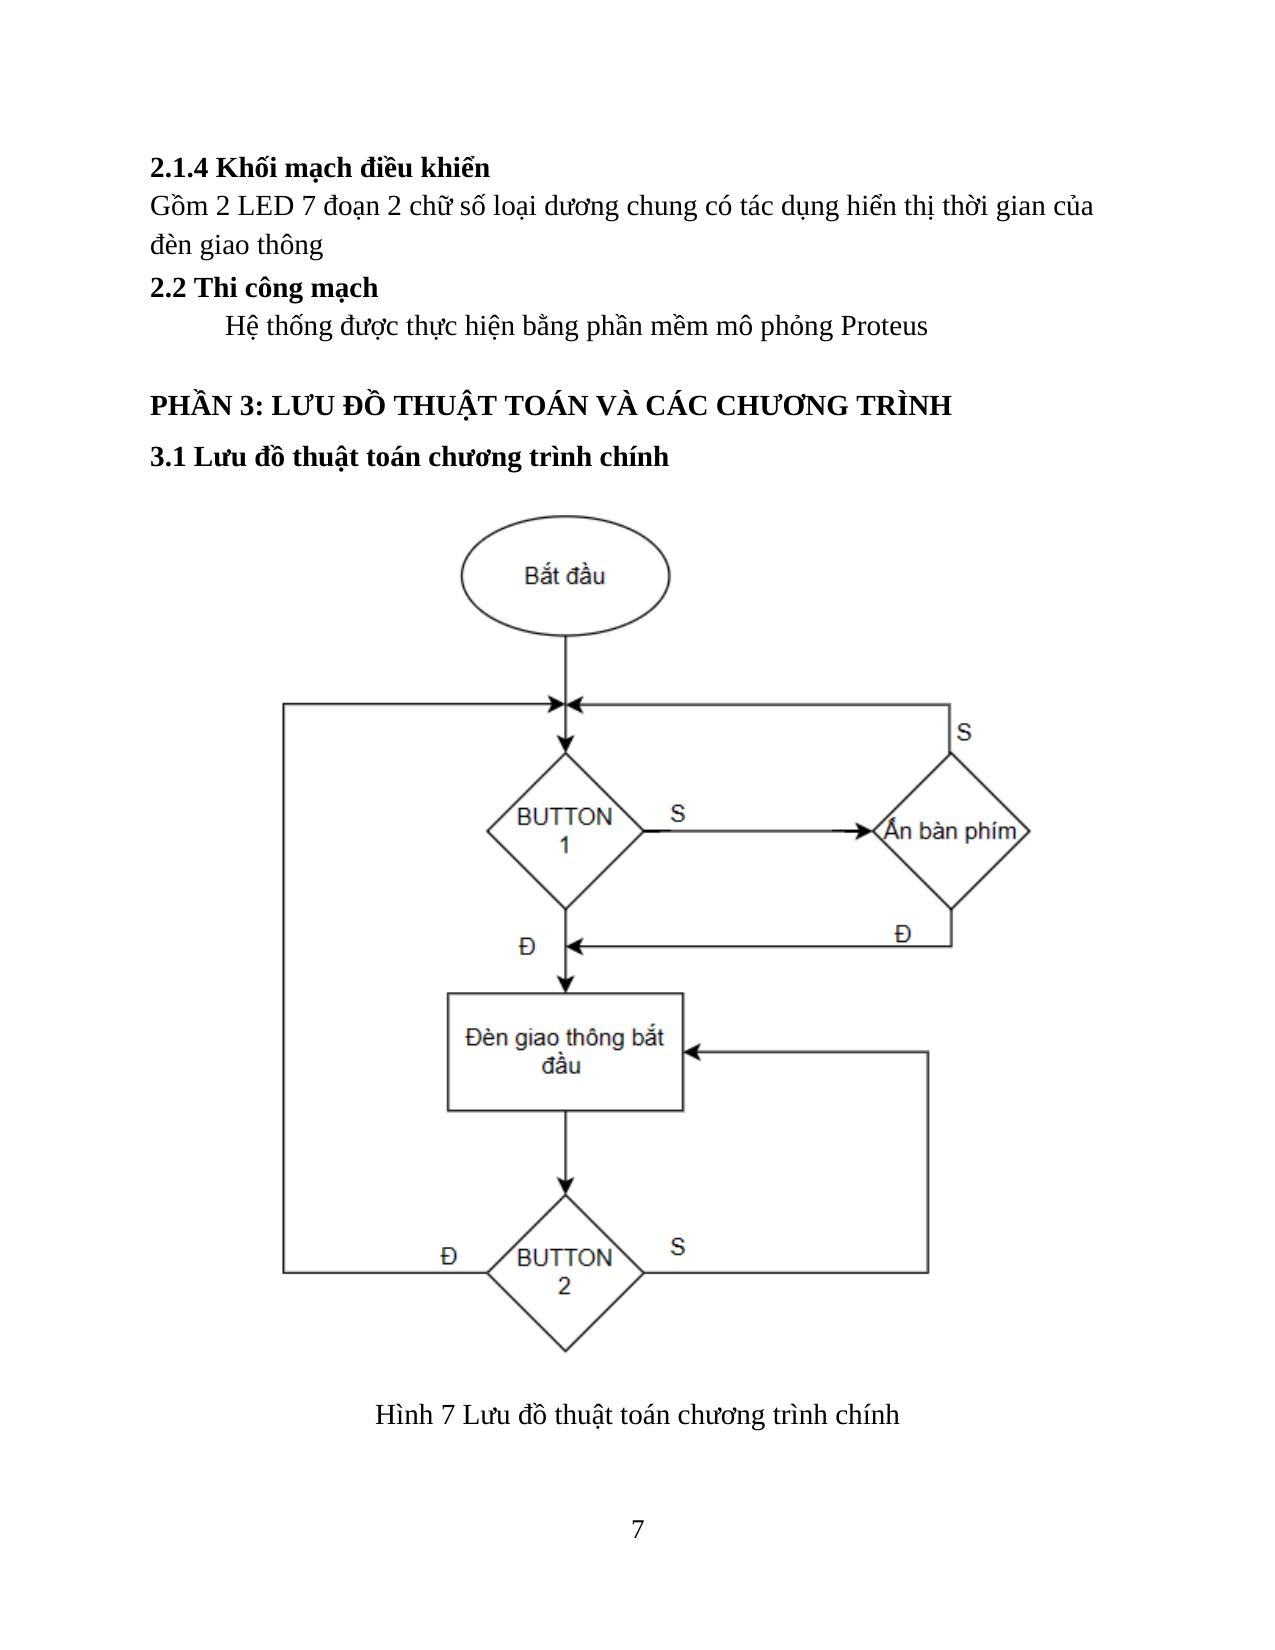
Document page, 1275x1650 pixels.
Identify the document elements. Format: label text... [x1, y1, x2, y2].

text Hệ thống được thực hiện bằng phần mềm mô phỏng Proteus [150, 308, 1125, 342]
text Hình 7 Lưu đồ thuật toán chương trình chính [150, 1397, 1125, 1430]
subtitle 3.1 Lưu đồ thuật toán chương trình chính [150, 439, 1125, 473]
text Gồm 2 LED 7 đoạn 2 chữ số loại dương chung có tác dụng hiển thị thời gian của đèn giao thông [150, 188, 1125, 261]
picture [182, 478, 1093, 1393]
subtitle PHẦN 3: LƯU ĐỒ THUẬT TOÁN VÀ CÁC CHƯƠNG TRÌNH [150, 388, 1125, 422]
subtitle 2.2 Thi công mạch [150, 270, 1125, 303]
subtitle 2.1.4 Khối mạch điều khiển [150, 150, 1125, 183]
